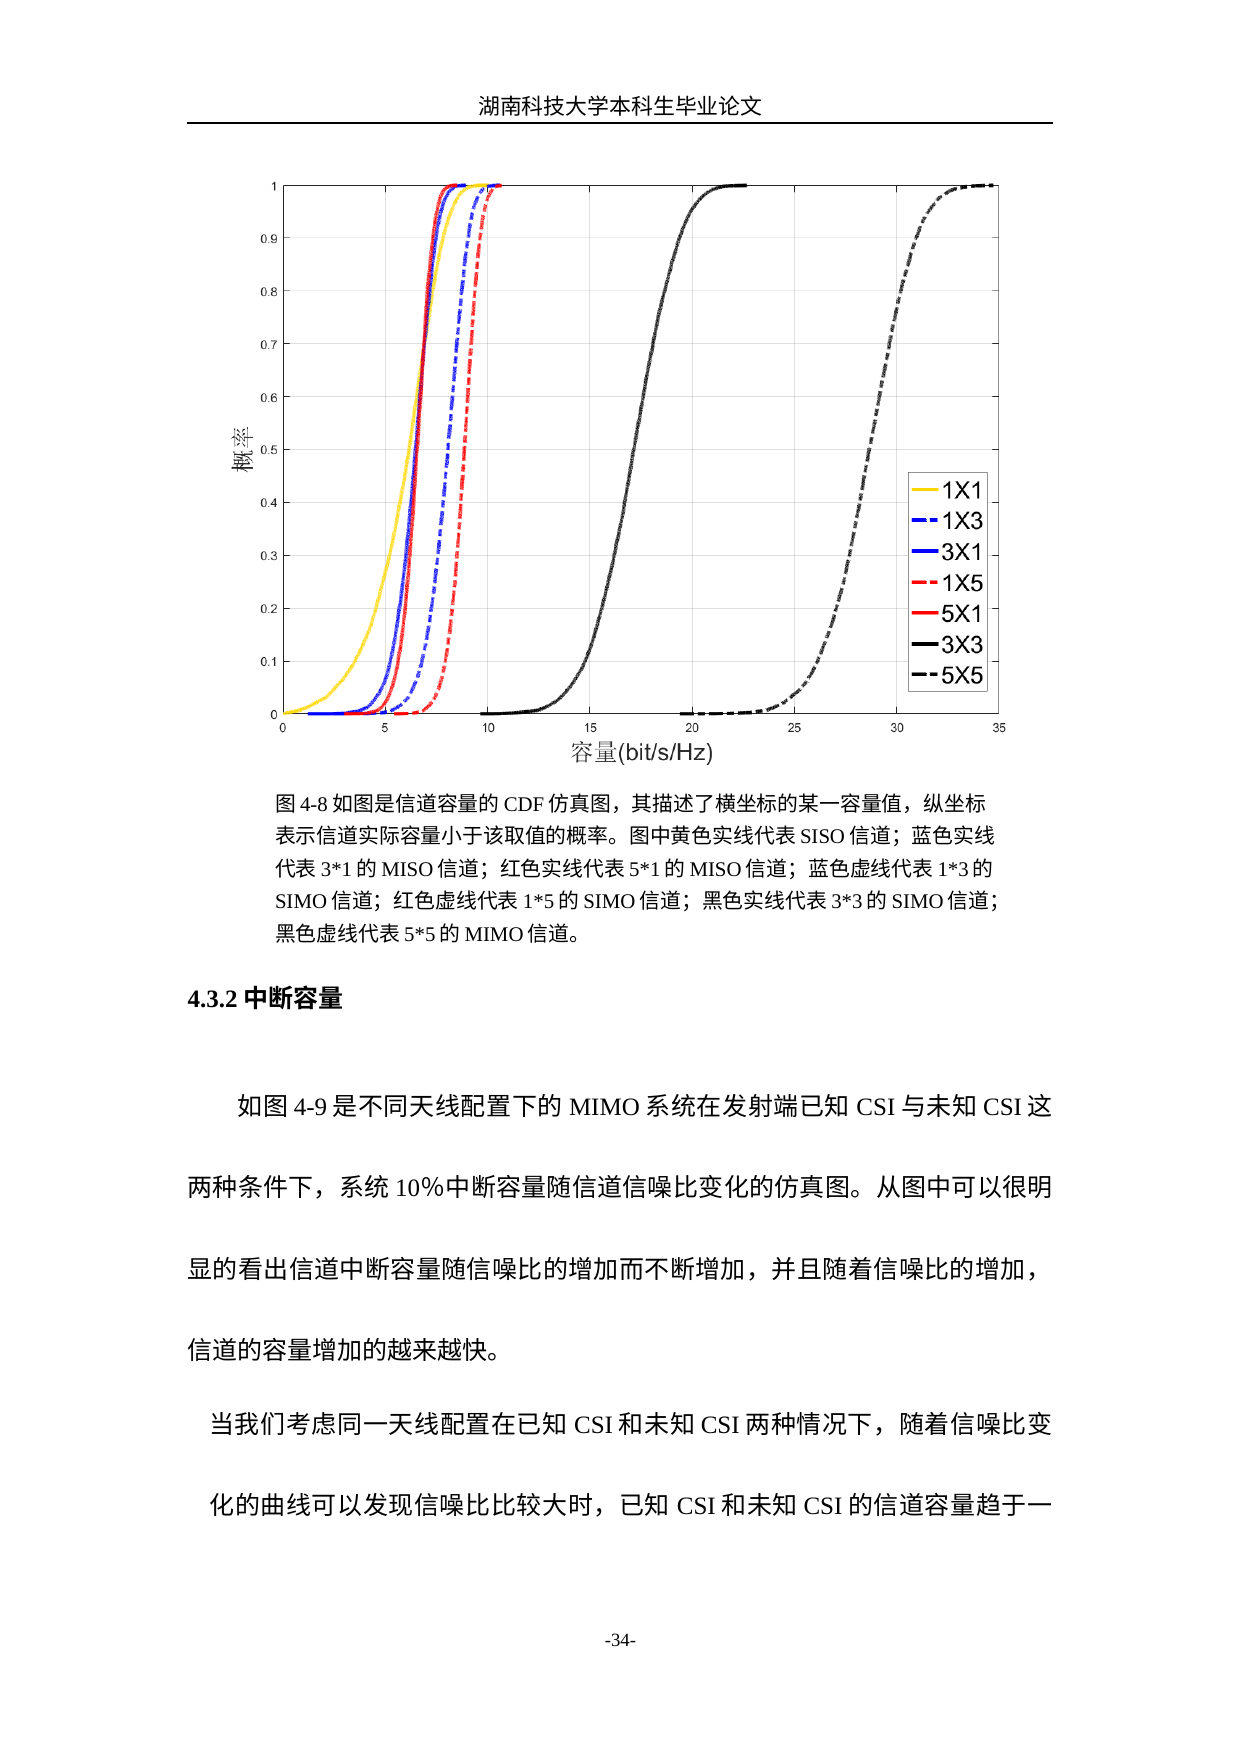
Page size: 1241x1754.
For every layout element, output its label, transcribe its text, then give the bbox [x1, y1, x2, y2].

text 代表3*1的MISO信道；红色实线代表5*1的MISO信道；蓝色虚线代表1*3的 [275, 851, 1053, 883]
text 图4-8 如图是信道容量的CDF仿真图，其描述了横坐标的某一容量值，纵坐标 [275, 786, 1053, 818]
text 黑色虚线代表5*5的MIMO信道。 [275, 916, 1053, 948]
text SIMO信道；红色虚线代表1*5的SIMO信道；黑色实线代表3*3的SIMO信道； [275, 883, 1053, 916]
text 如图4-9是不同天线配置下的MIMO系统在发射端已知CSI与未知CSI这两种条件下，系统10％中断容量随信道信噪比变化的仿真图。从图中可以很明显的看出信道中断容量随信噪比的增加而不断增加，并且随着信噪比的增加，信道的容量增加的越来越快。 [187, 1072, 1053, 1381]
picture [187, 162, 1069, 765]
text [209, 1390, 1053, 1536]
text 表示信道实际容量小于该取值的概率。图中黄色实线代表SISO信道；蓝色实线 [275, 818, 1053, 851]
subtitle 4.3.2 中断容量 [187, 964, 1053, 1029]
